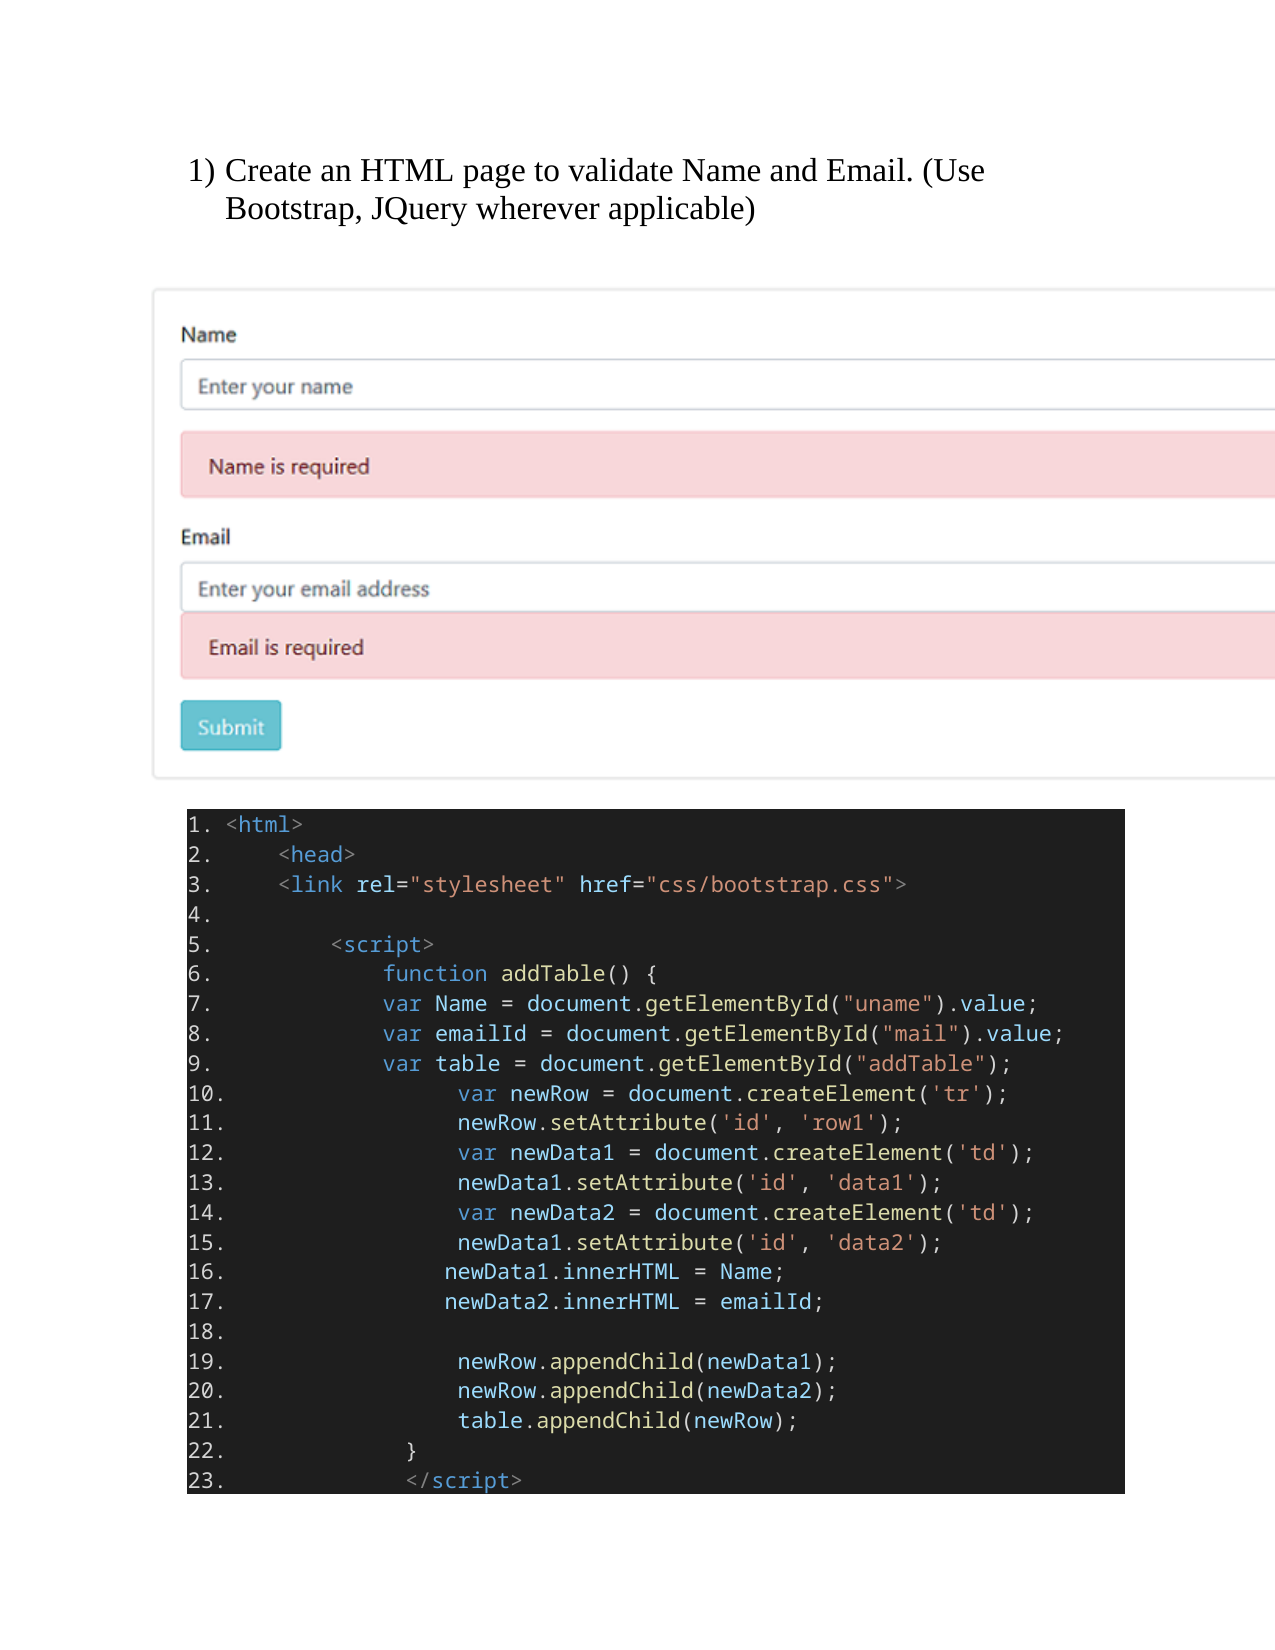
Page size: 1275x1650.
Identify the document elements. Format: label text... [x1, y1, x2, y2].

list <link rel="stylesheet" href="css/bootstrap.css"> [187, 869, 1125, 899]
list var emailId = document.getElementById("mail").value; [187, 1018, 1125, 1048]
list newRow.appendChild(newData2); [187, 1375, 1125, 1405]
list newRow.appendChild(newData1); [187, 1346, 1125, 1375]
list newRow.setAttribute('id', 'row1'); [187, 1107, 1125, 1137]
list var newData1 = document.createElement('td'); [187, 1137, 1125, 1167]
list var newData2 = document.createElement('td'); [187, 1197, 1125, 1226]
list newData1.setAttribute('id', 'data2'); [187, 1226, 1125, 1256]
list table.appendChild(newRow); [187, 1405, 1125, 1435]
list <script> [187, 928, 1125, 958]
list } [187, 1435, 1125, 1465]
picture [150, 279, 1275, 785]
list newData2.innerHTML = emailId; [187, 1286, 1125, 1316]
list <html> [187, 809, 1125, 839]
list function addTable() { [187, 958, 1125, 988]
list newData1.innerHTML = Name; [187, 1256, 1125, 1286]
list Create an HTML page to validate Name and Email. (Use Bootstrap, JQuery wherever applicable) [187, 150, 1125, 227]
list var table = document.getElementById("addTable"); [187, 1048, 1125, 1077]
list </script> [187, 1465, 1125, 1494]
list newData1.setAttribute('id', 'data1'); [187, 1167, 1125, 1197]
list <head> [187, 839, 1125, 869]
list var Name = document.getElementById("uname").value; [187, 988, 1125, 1018]
list var newRow = document.createElement('tr'); [187, 1077, 1125, 1107]
